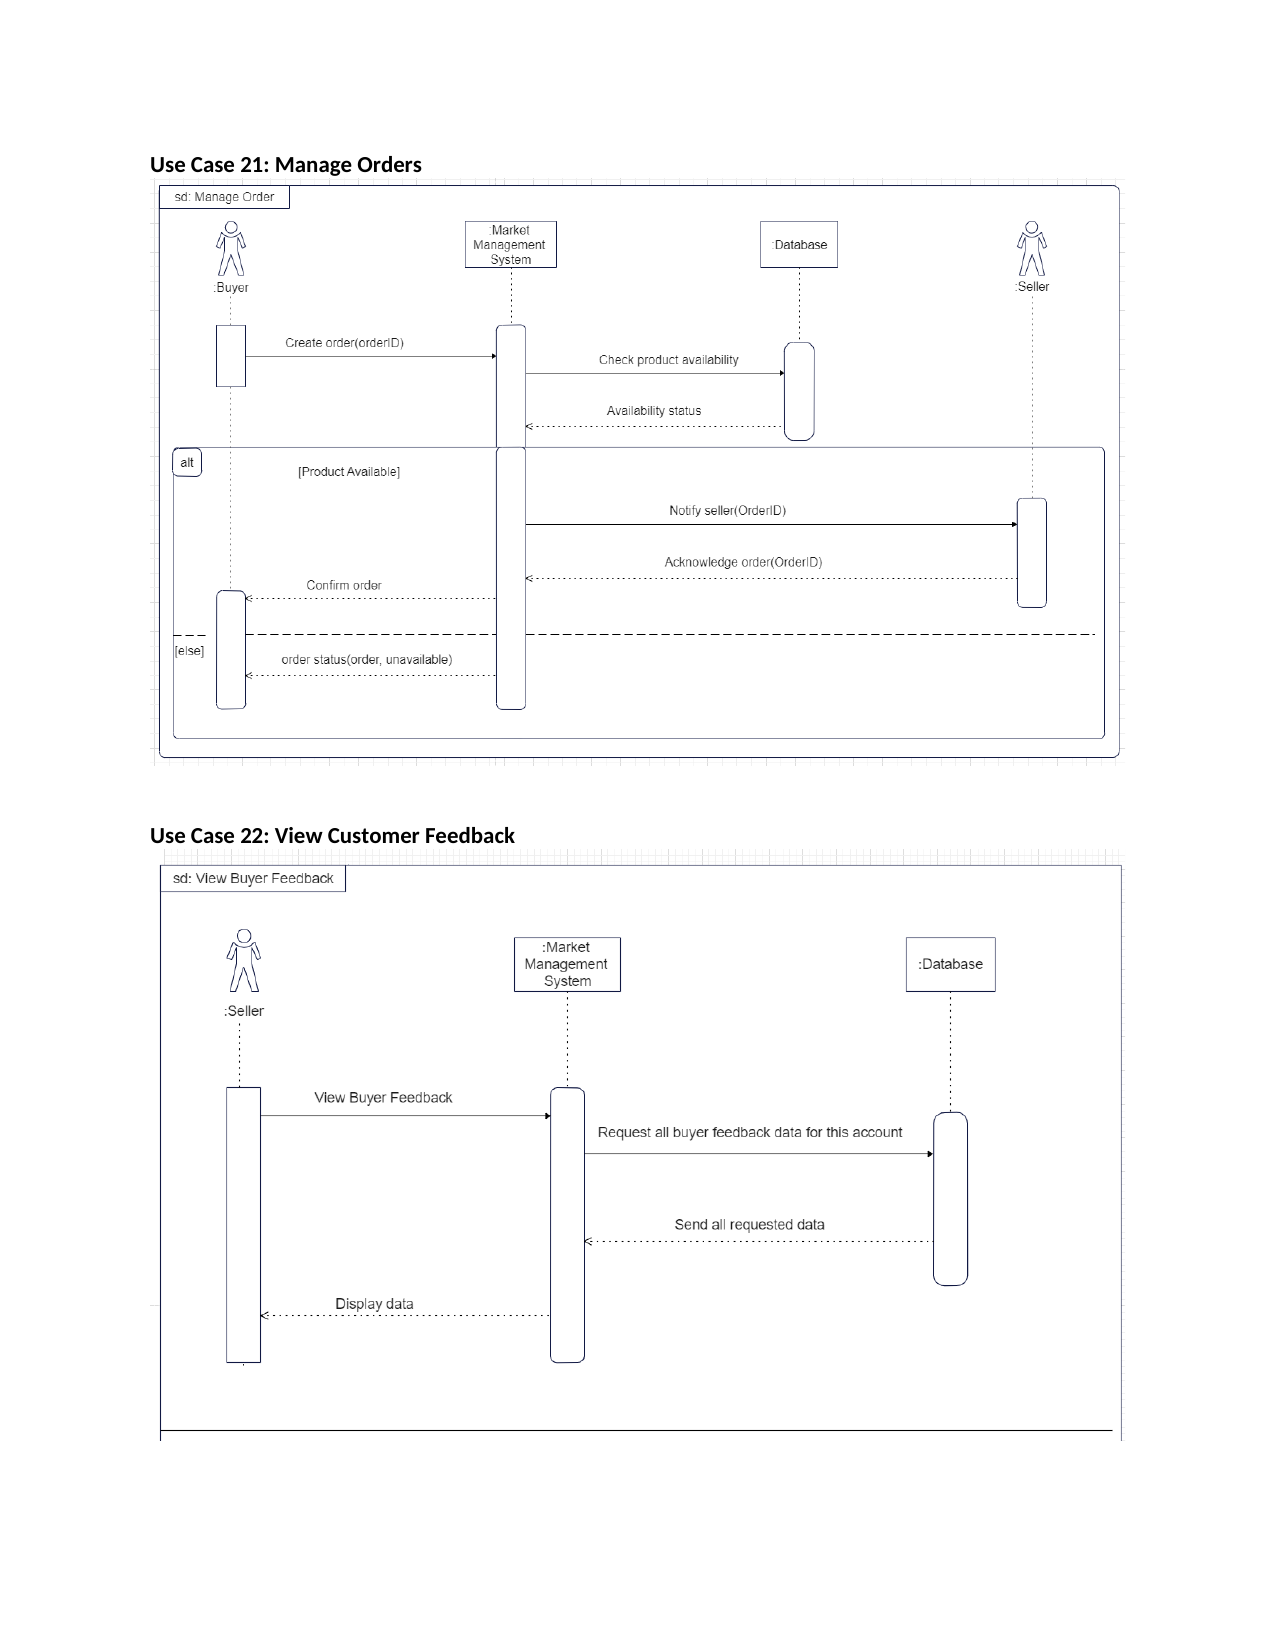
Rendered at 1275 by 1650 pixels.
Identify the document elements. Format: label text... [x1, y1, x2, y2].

text Use Case 21: Manage Orders [150, 150, 1125, 178]
picture [150, 849, 1125, 1441]
picture [150, 178, 1125, 766]
text Use Case 22: View Customer Feedback [150, 821, 1125, 849]
